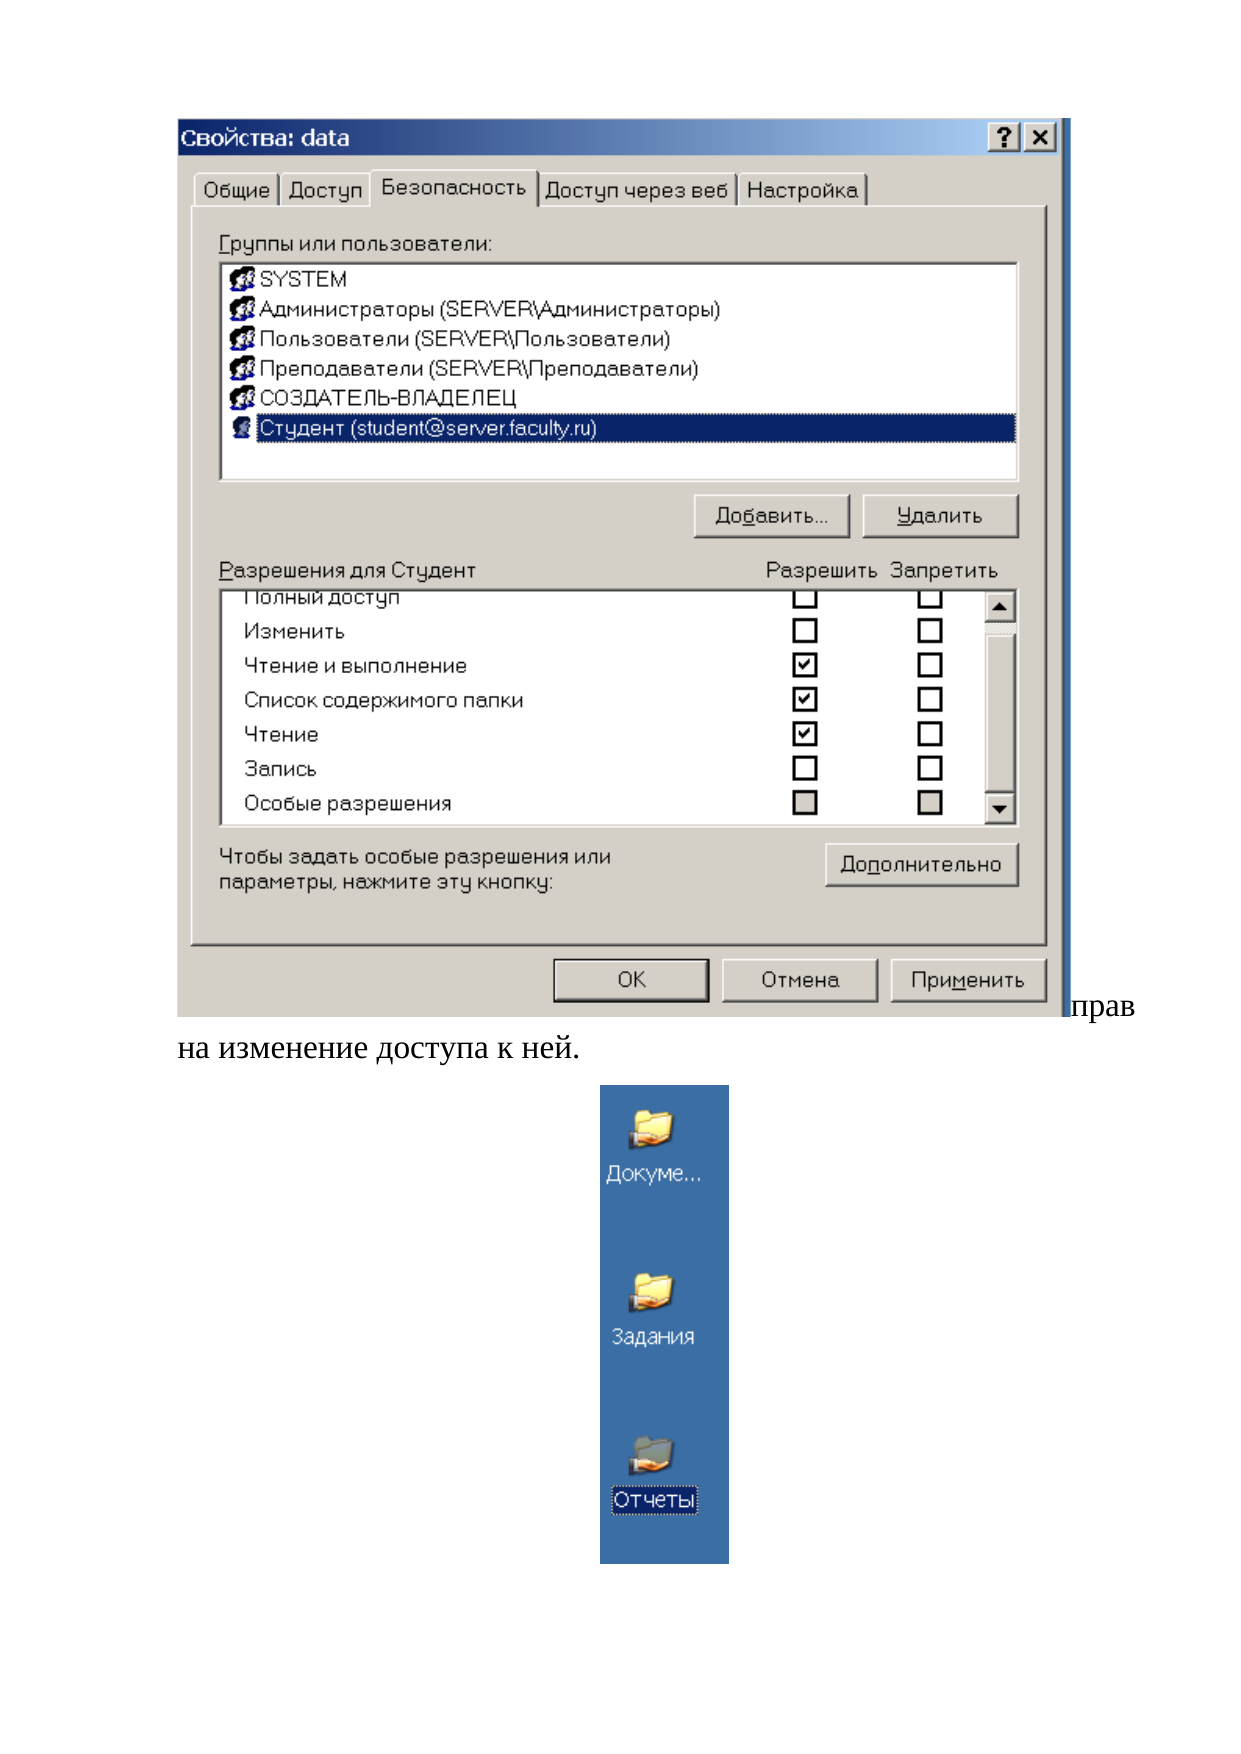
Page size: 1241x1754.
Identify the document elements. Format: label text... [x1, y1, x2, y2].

picture [600, 1085, 729, 1564]
picture [177, 118, 1071, 1017]
